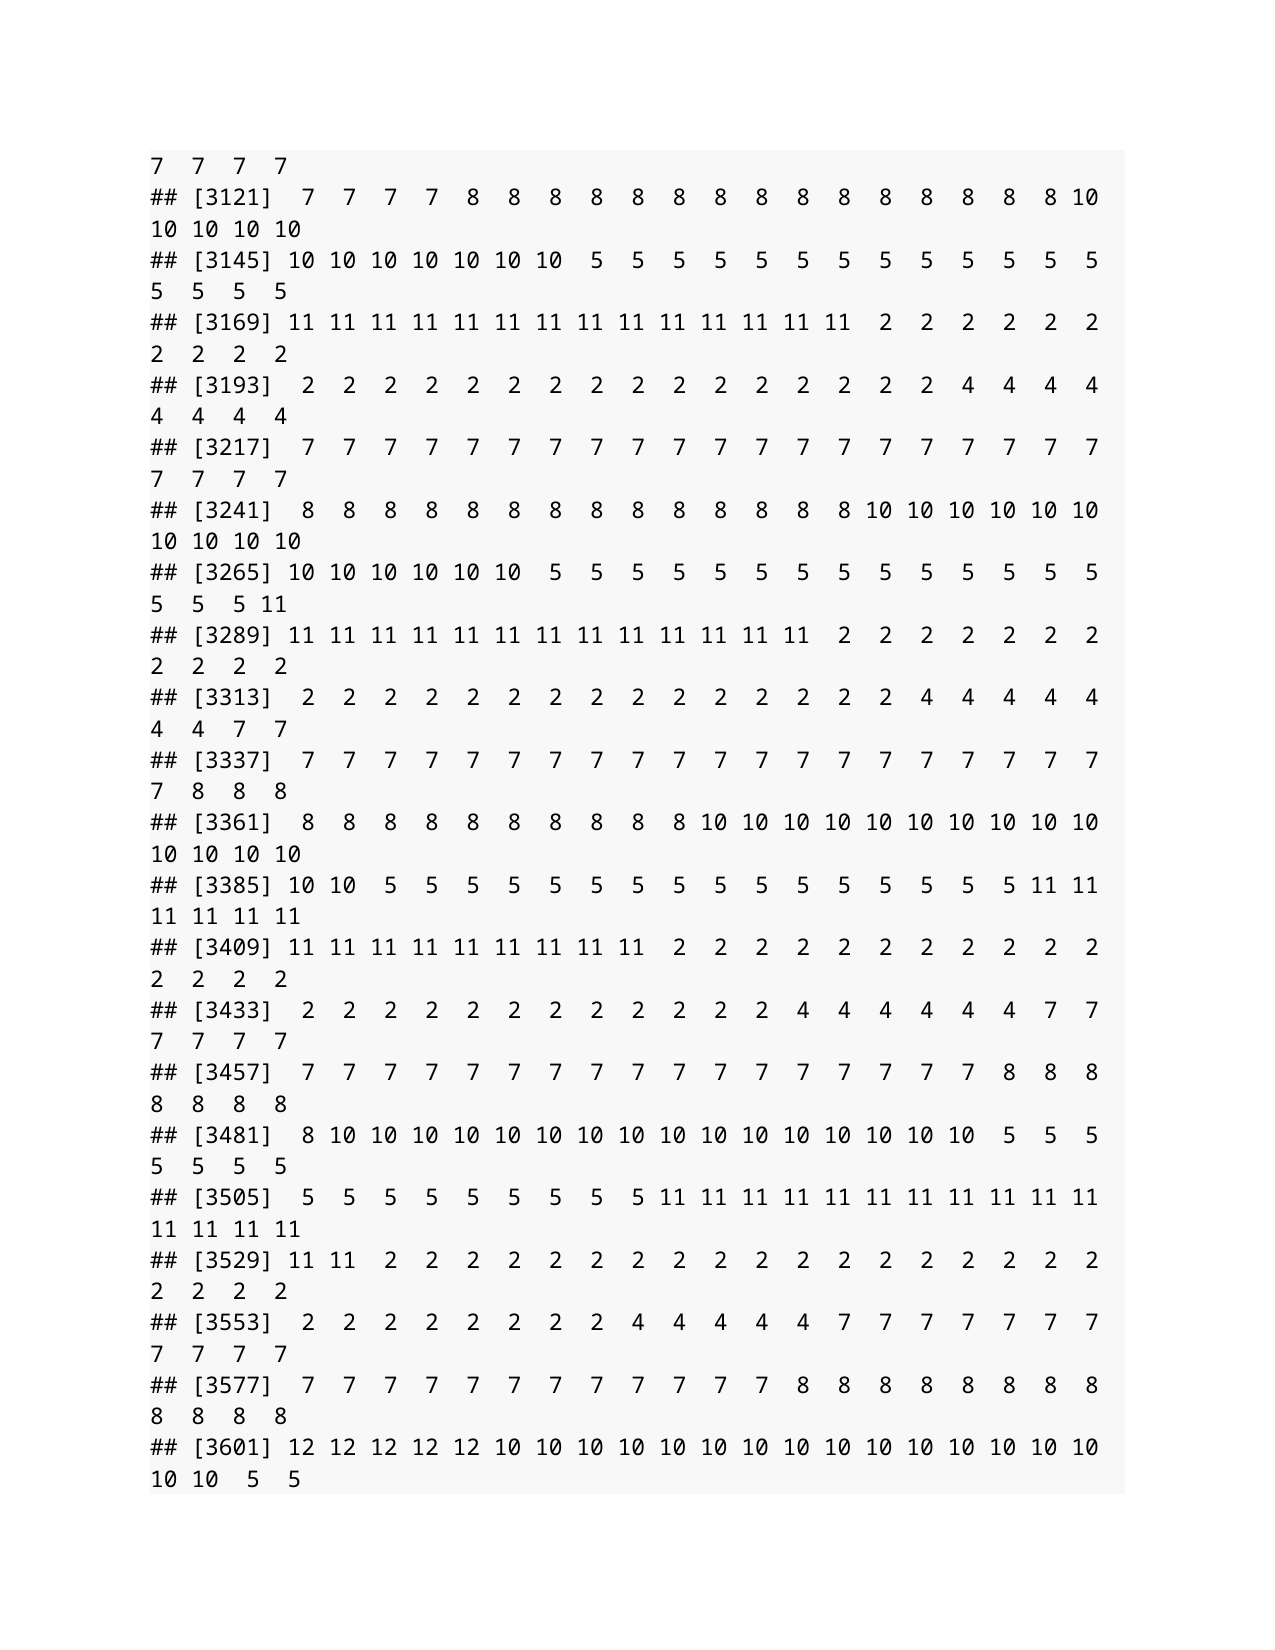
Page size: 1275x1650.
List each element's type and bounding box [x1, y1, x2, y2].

text [150, 150, 1125, 1494]
